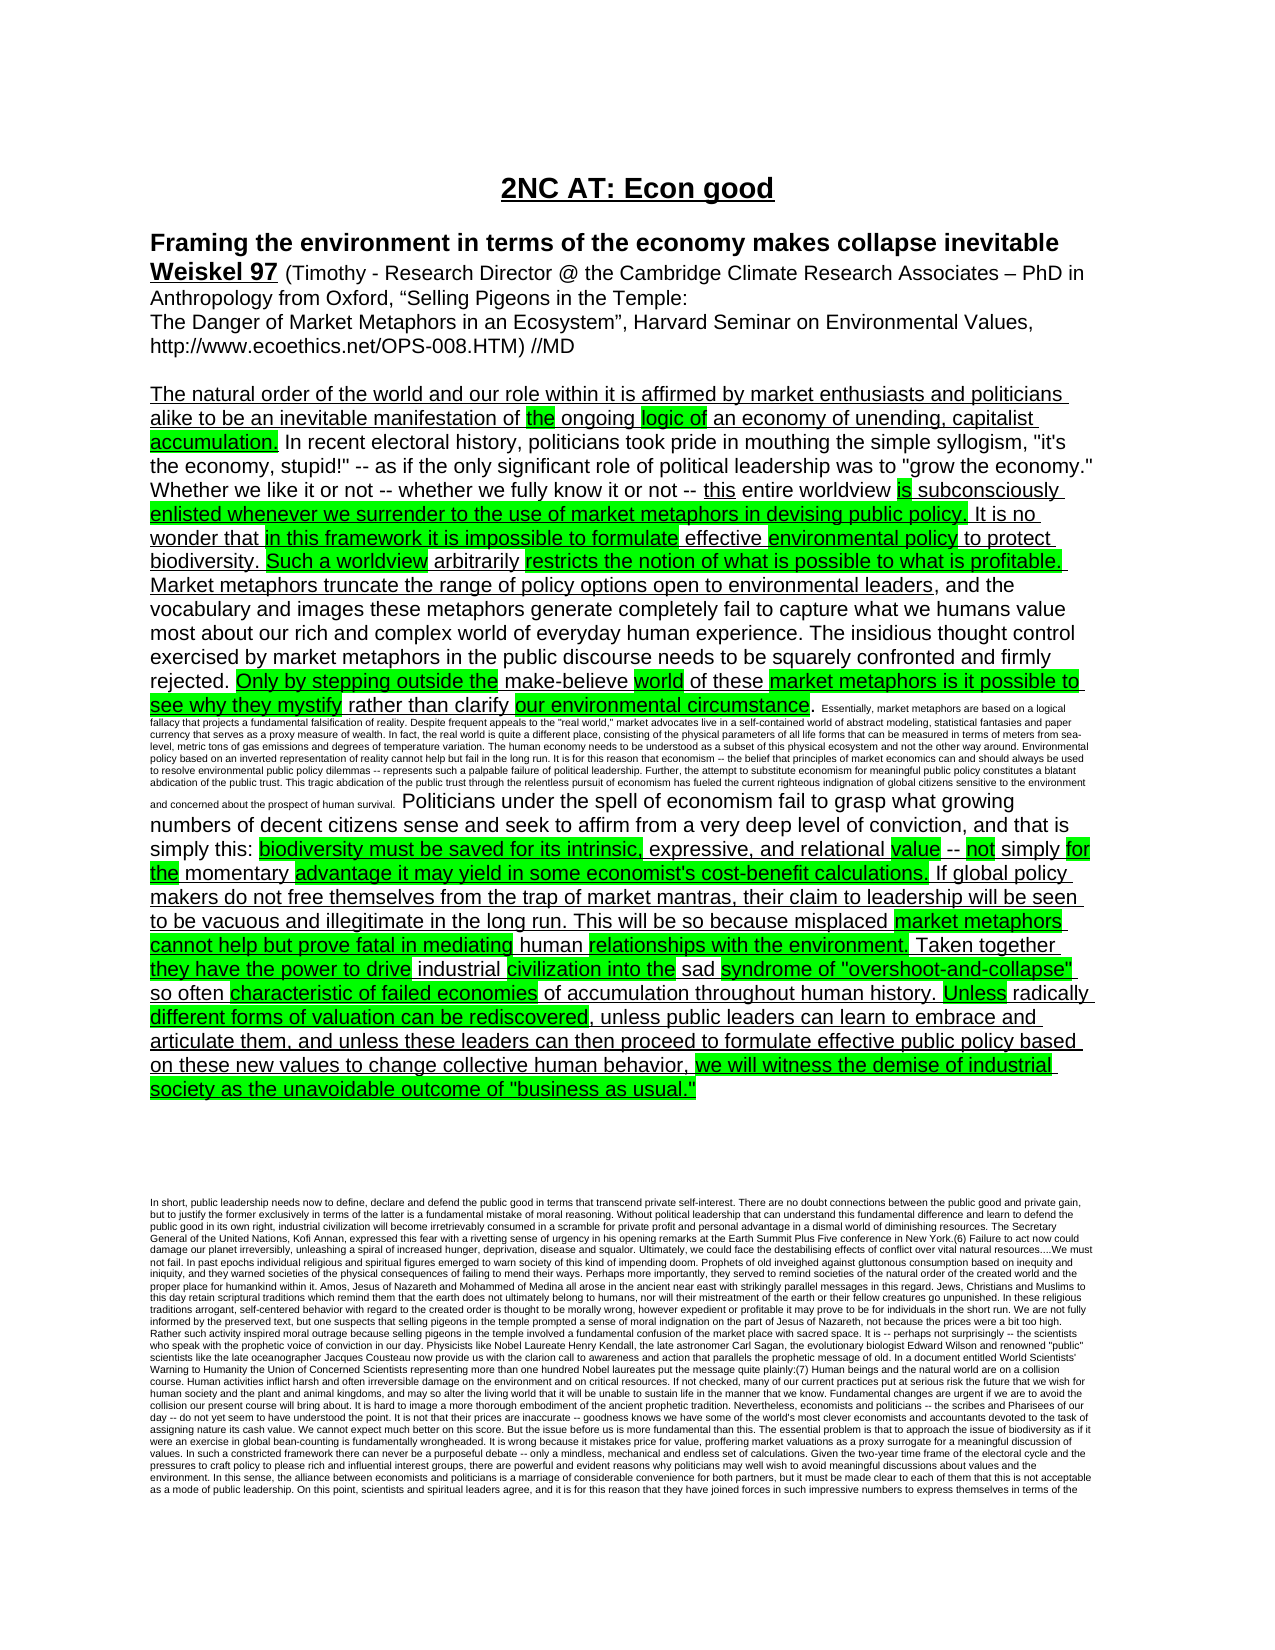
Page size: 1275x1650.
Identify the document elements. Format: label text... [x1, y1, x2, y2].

text The natural order of the world and our role within it is affirmed by market enthusiasts and politicians alike to be an inevitable manifestation of the ongoing logic of an economy of unending, capitalist accumulation. In recent electoral history, politicians took pride in mouthing the simple syllogism, "it's the economy, stupid!" -- as if the only significant role of political leadership was to "grow the economy." Whether we like it or not -- whether we fully know it or not -- this entire worldview is subconsciously enlisted whenever we surrender to the use of market metaphors in devising public policy. It is no wonder that in this framework it is impossible to formulate effective environmental policy to protect biodiversity. Such a worldview arbitrarily restricts the notion of what is possible to what is profitable. Market metaphors truncate the range of policy options open to environmental leaders, and the vocabulary and images these metaphors generate completely fail to capture what we humans value most about our rich and complex world of everyday human experience. The insidious thought control exercised by market metaphors in the public discourse needs to be squarely confronted and firmly rejected. Only by stepping outside the make-believe world of these market metaphors is it possible to see why they mystify rather than clarify our environmental circumstance. Essentially, market metaphors are based on a logical fallacy that projects a fundamental falsification of reality. Despite frequent appeals to the "real world," market advocates live in a self-contained world of abstract modeling, statistical fantasies and paper currency that serves as a proxy measure of wealth. In fact, the real world is quite a different place, consisting of the physical parameters of all life forms that can be measured in terms of meters from sea-level, metric tons of gas emissions and degrees of temperature variation. The human economy needs to be understood as a subset of this physical ecosystem and not the other way around. Environmental policy based on an inverted representation of reality cannot help but fail in the long run. It is for this reason that economism -- the belief that principles of market economics can and should always be used to resolve environmental public policy dilemmas -- represents such a palpable failure of political leadership. Further, the attempt to substitute economism for meaningful public policy constitutes a blatant abdication of the public trust. This tragic abdication of the public trust through the relentless pursuit of economism has fueled the current righteous indignation of global citizens sensitive to the environment and concerned about the prospect of human survival. Politicians under the spell of economism fail to grasp what growing numbers of decent citizens sense and seek to affirm from a very deep level of conviction, and that is simply this: biodiversity must be saved for its intrinsic, expressive, and relational value -- not simply for the momentary advantage it may yield in some economist's cost-benefit calculations. If global policy makers do not free themselves from the trap of market mantras, their claim to leadership will be seen to be vacuous and illegitimate in the long run. This will be so because misplaced market metaphors cannot help but prove fatal in mediating human relationships with the environment. Taken together they have the power to drive industrial civilization into the sad syndrome of "overshoot-and-collapse" so often characteristic of failed economies of accumulation throughout human history. Unless radically different forms of valuation can be rediscovered, unless public leaders can learn to embrace and articulate them, and unless these leaders can then proceed to formulate effective public policy based on these new values to change collective human behavior, we will witness the demise of industrial society as the unavoidable outcome of "business as usual." [150, 382, 1095, 1002]
subtitle 2NC AT: Econ good [150, 171, 1125, 204]
text Framing the environment in terms of the economy makes collapse inevitable [150, 228, 1125, 257]
text The Danger of Market Metaphors in an Ecosystem”, Harvard Seminar on Environmental Values, http://www.ecoethics.net/OPS-008.HTM) //MD [150, 310, 1125, 358]
text Weiskel 97 (Timothy - Research Director @ the Cambridge Climate Research Associates – PhD in Anthropology from Oxford, “Selling Pigeons in the Temple: [150, 257, 1125, 310]
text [150, 1196, 1095, 1496]
